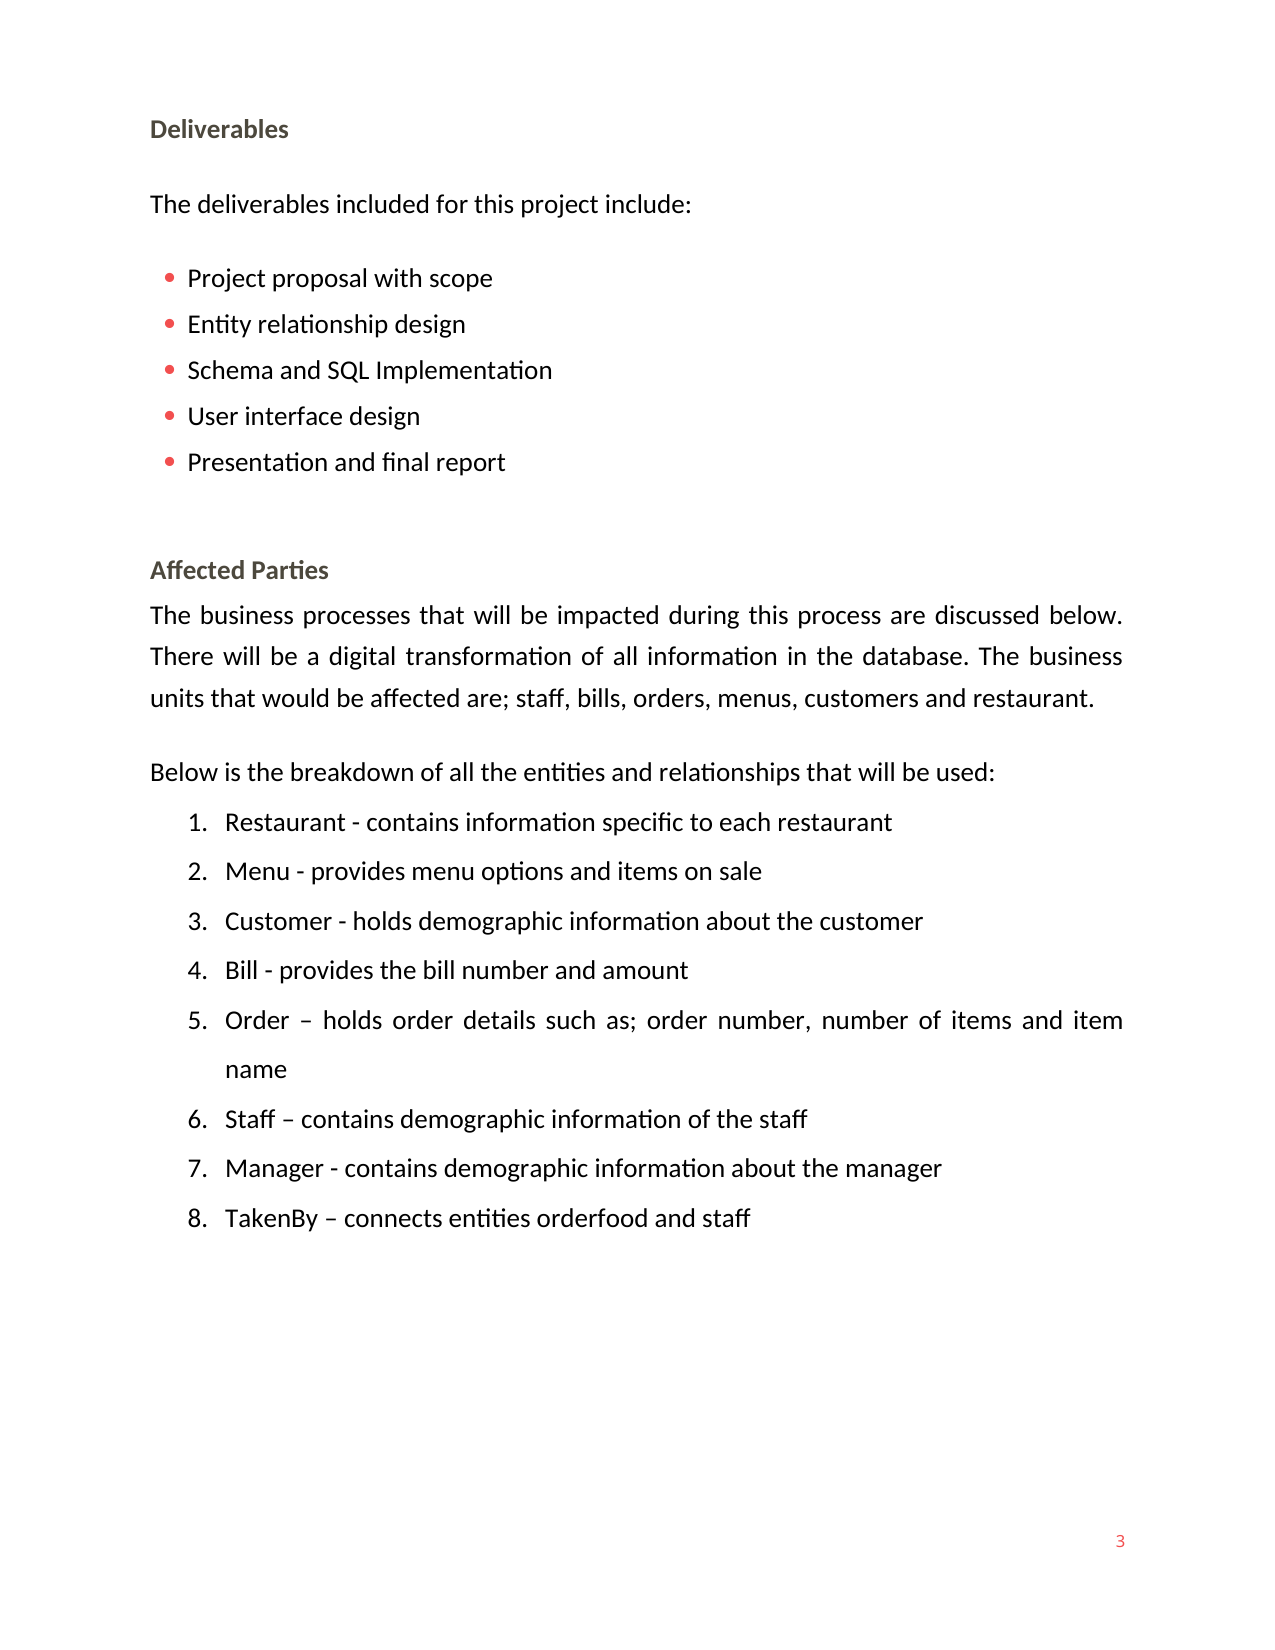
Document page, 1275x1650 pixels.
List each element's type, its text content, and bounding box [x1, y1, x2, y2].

list Customer - holds demographic information about the customer [187, 904, 1125, 937]
list Staff – contains demographic information of the staff [187, 1102, 1125, 1135]
text The business processes that will be impacted during this process are discussed below. There will be a digital transformation of all information in the database. The business units that would be affected are; staff, bills, orders, menus, customers and restaurant. [150, 598, 1125, 714]
list Presentation and final report [165, 445, 1125, 478]
subtitle Affected Parties [150, 553, 1125, 586]
list Entity relationship design [165, 307, 1125, 341]
text Deliverables [150, 112, 1125, 146]
list Manager - contains demographic information about the manager [187, 1151, 1125, 1184]
list Menu - provides menu options and items on sale [187, 854, 1125, 887]
list User interface design [165, 399, 1125, 432]
list Project proposal with scope [165, 262, 1125, 295]
list Order – holds order details such as; order number, number of items and item name [187, 1003, 1125, 1085]
list Bill - provides the bill number and amount [187, 953, 1125, 986]
list TakenBy – connects entities orderfood and staff [187, 1201, 1125, 1234]
text The deliverables included for this project include: [150, 187, 1125, 220]
text Below is the breakdown of all the entities and relationships that will be used: [150, 755, 1125, 788]
list Schema and SQL Implementation [165, 353, 1125, 386]
list Restaurant - contains information specific to each restaurant [187, 805, 1125, 838]
